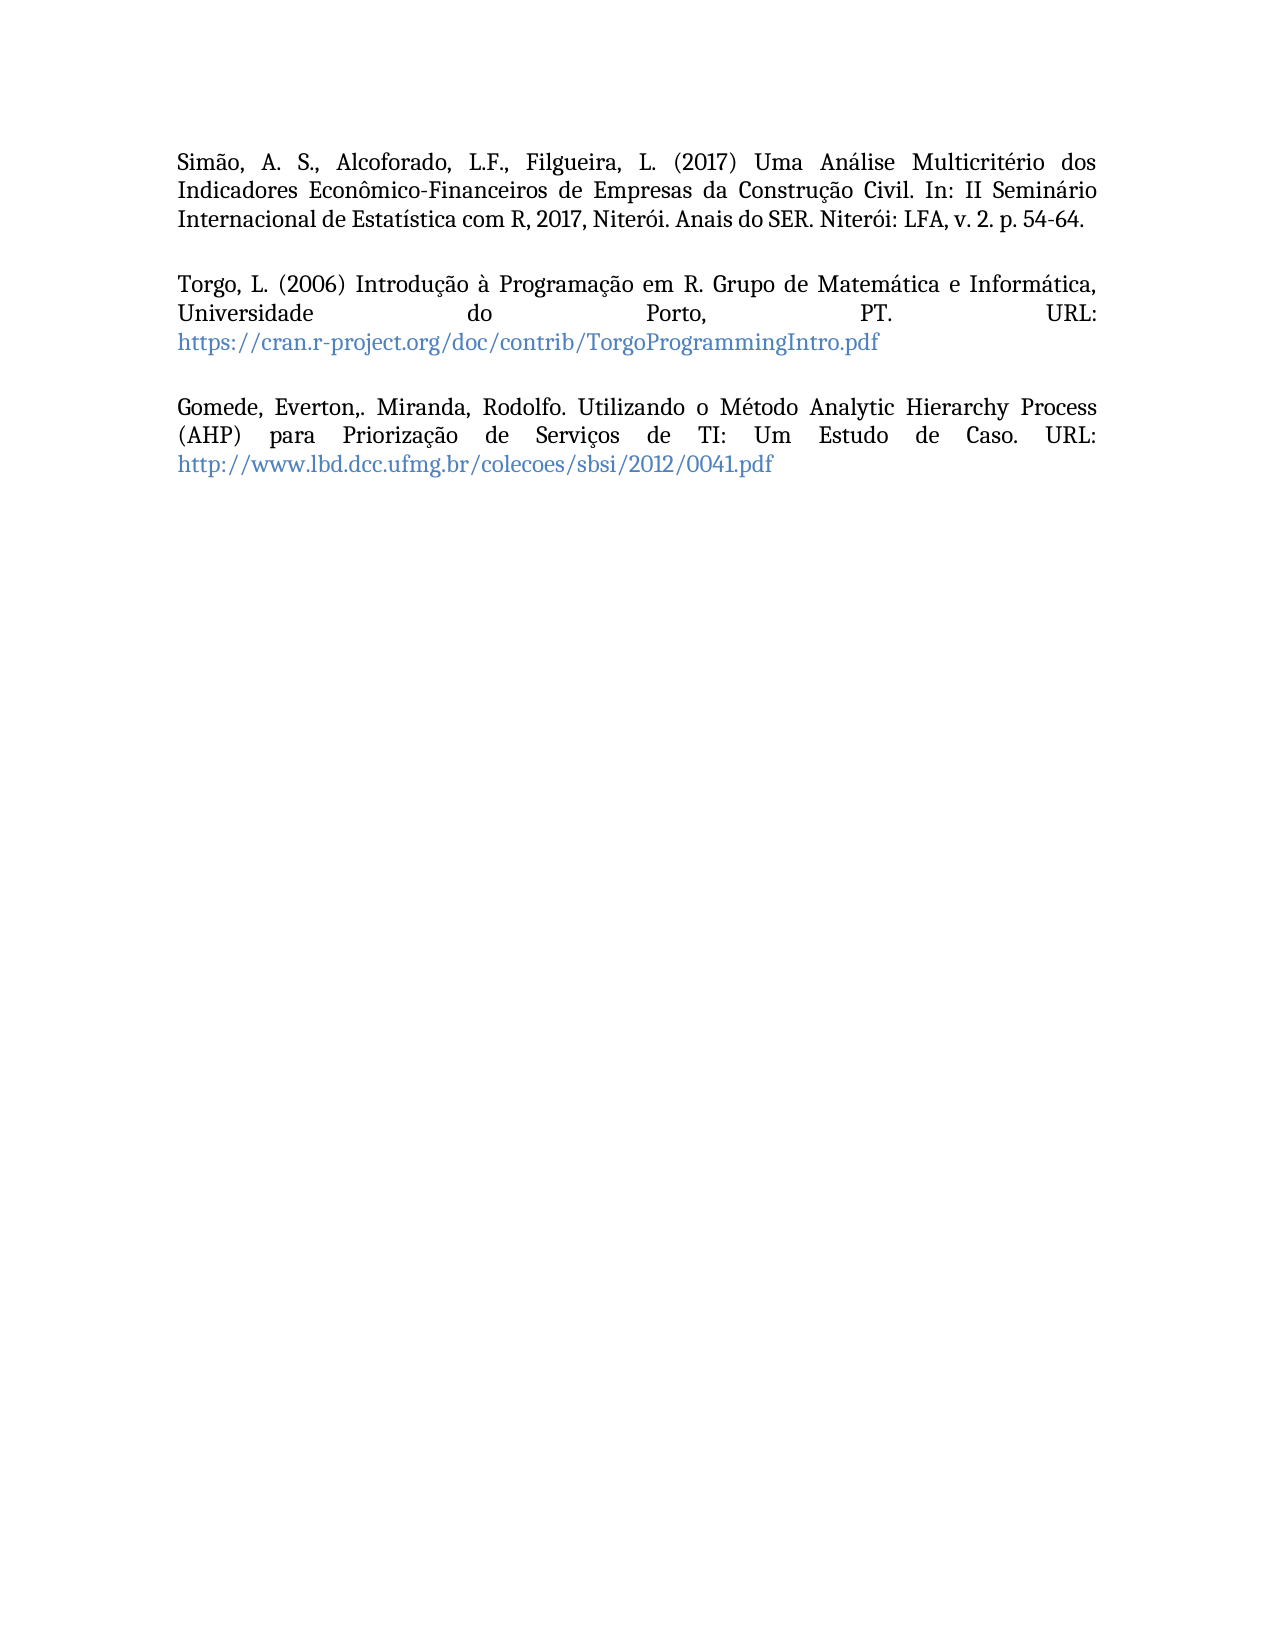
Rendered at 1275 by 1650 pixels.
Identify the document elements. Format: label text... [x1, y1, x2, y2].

text Torgo, L. (2006) Introdução à Programação em R. Grupo de Matemática e Informática, Universidade do Porto, PT. URL: https://cran.r-project.org/doc/contrib/TorgoProgrammingIntro.pdf [177, 270, 1098, 356]
text Simão, A. S., Alcoforado, L.F., Filgueira, L. (2017) Uma Análise Multicritério dos Indicadores Econômico-Financeiros de Empresas da Construção Civil. In: II Seminário Internacional de Estatística com R, 2017, Niterói. Anais do SER. Niterói: LFA, v. 2. p. 54-64. [177, 148, 1098, 234]
text Gomede, Everton,. Miranda, Rodolfo. Utilizando o Método Analytic Hierarchy Process (AHP) para Priorização de Serviços de TI: Um Estudo de Caso. URL: http://www.lbd.dcc.ufmg.br/colecoes/sbsi/2012/0041.pdf [177, 393, 1098, 479]
